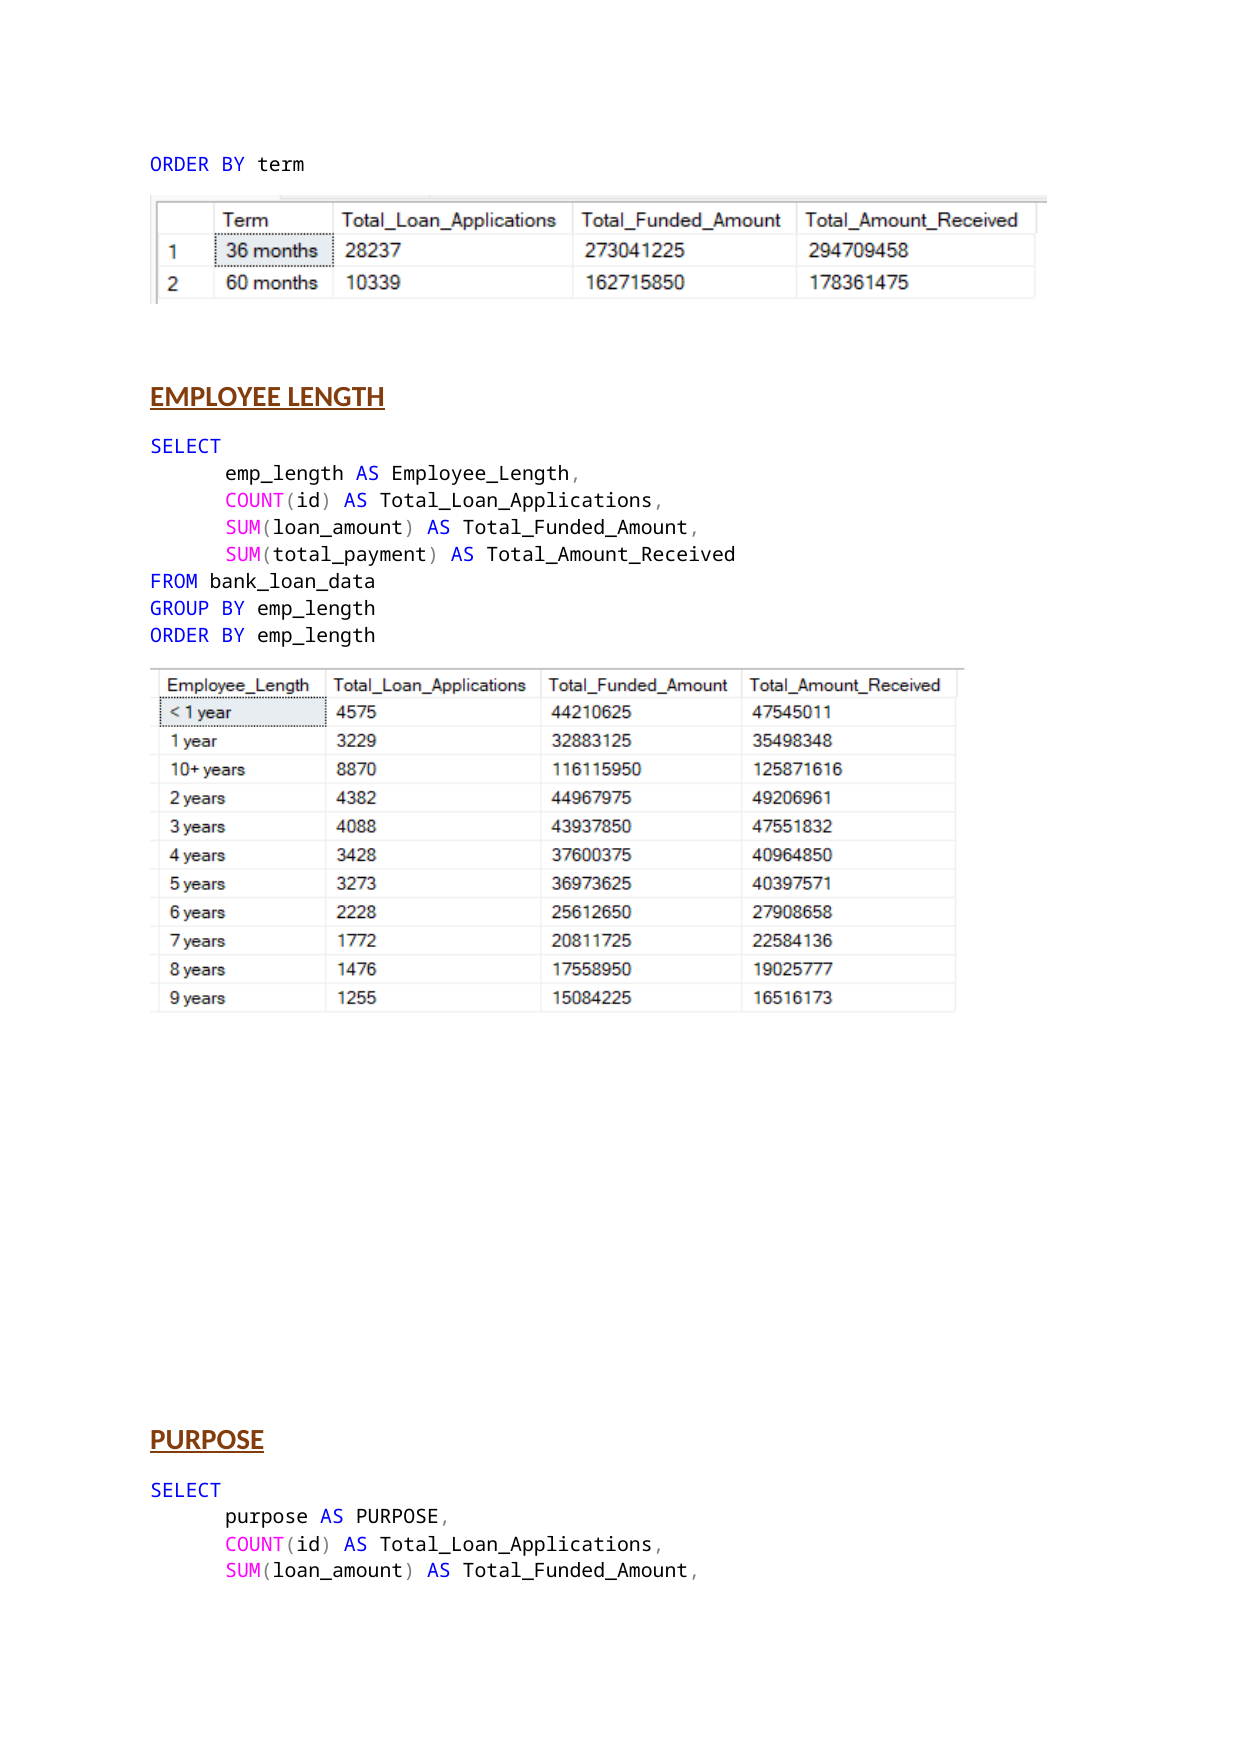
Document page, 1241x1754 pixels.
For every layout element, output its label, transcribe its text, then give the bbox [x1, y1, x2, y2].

text emp_length AS Employee_Length, [150, 460, 1090, 487]
text SUM(loan_amount) AS Total_Funded_Amount, [150, 514, 1090, 541]
text SUM(total_payment) AS Total_Amount_Received [150, 541, 1090, 568]
picture [150, 667, 965, 1017]
text purpose AS PURPOSE, [150, 1503, 1090, 1530]
text ORDER BY term [150, 150, 1090, 177]
text COUNT(id) AS Total_Loan_Applications, [150, 1530, 1090, 1557]
text FROM bank_loan_data [150, 568, 1090, 594]
picture [150, 195, 1047, 304]
text ORDER BY emp_length [150, 622, 1090, 648]
text EMPLOYEE LENGTH [150, 378, 1090, 413]
text GROUP BY emp_length [150, 594, 1090, 622]
text SUM(loan_amount) AS Total_Funded_Amount, [150, 1557, 1090, 1584]
text PURPOSE [150, 1421, 1090, 1456]
text SELECT [150, 1476, 1090, 1503]
text COUNT(id) AS Total_Loan_Applications, [150, 487, 1090, 514]
text SELECT [150, 433, 1090, 460]
